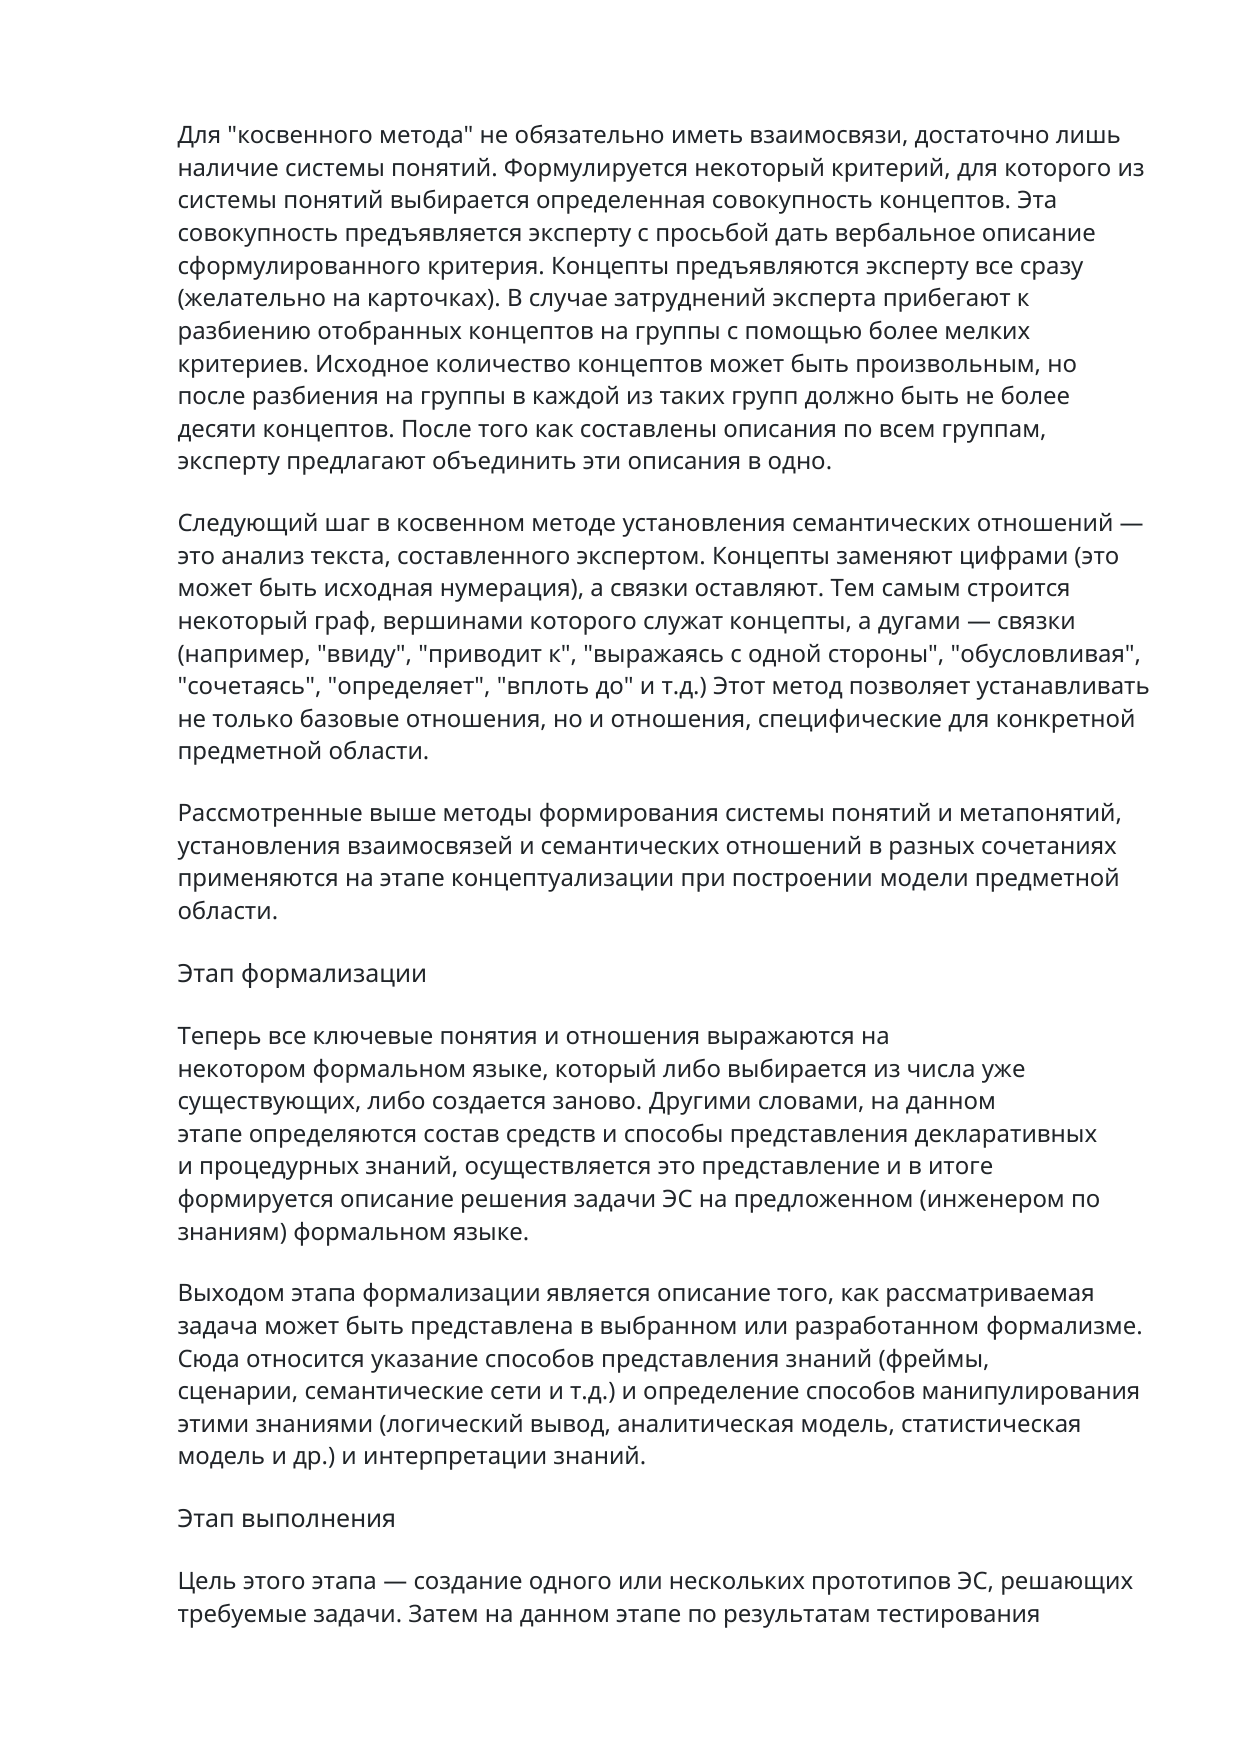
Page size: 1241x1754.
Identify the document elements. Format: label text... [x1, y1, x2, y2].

text Для "косвенного метода" не обязательно иметь взаимосвязи, достаточно лишь наличие системы понятий. Формулируется некоторый критерий, для которого из системы понятий выбирается определенная совокупность концептов. Эта совокупность предъявляется эксперту с просьбой дать вербальное описание сформулированного критерия. Концепты предъявляются эксперту все сразу (желательно на карточках). В случае затруднений эксперта прибегают к разбиению отобранных концептов на группы с помощью более мелких критериев. Исходное количество концептов может быть произвольным, но после разбиения на группы в каждой из таких групп должно быть не более десяти концептов. После того как составлены описания по всем группам, эксперту предлагают объединить эти описания в одно. [177, 118, 1152, 477]
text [177, 1564, 1152, 1629]
text Этап выполнения [177, 1501, 1152, 1535]
text Следующий шаг в косвенном методе установления семантических отношений — это анализ текста, составленного экспертом. Концепты заменяют цифрами (это может быть исходная нумерация), а связки оставляют. Тем самым строится некоторый граф, вершинами которого служат концепты, а дугами — связки (например, "ввиду", "приводит к", "выражаясь с одной стороны", "обусловливая", "сочетаясь", "определяет", "вплоть до" и т.д.) Этот метод позволяет устанавливать не только базовые отношения, но и отношения, специфические для конкретной предметной области. [177, 506, 1152, 767]
text Рассмотренные выше методы формирования системы понятий и метапонятий, установления взаимосвязей и семантических отношений в разных сочетаниях применяются на этапе концептуализации при построении модели предметной области. [177, 796, 1152, 926]
text Выходом этапа формализации является описание того, как рассматриваемая задача может быть представлена в выбранном или разработанном формализме. Сюда относится указание способов представления знаний (фреймы, сценарии, семантические сети и т.д.) и определение способов манипулирования этими знаниями (логический вывод, аналитическая модель, статистическая модель и др.) и интерпретации знаний. [177, 1276, 1152, 1472]
text Теперь все ключевые понятия и отношения выражаются на некотором формальном языке, который либо выбирается из числа уже существующих, либо создается заново. Другими словами, на данном этапе определяются состав средств и способы представления декларативных и процедурных знаний, осуществляется это представление и в итоге формируется описание решения задачи ЭС на предложенном (инженером по знаниям) формальном языке. [177, 1019, 1152, 1247]
text Этап формализации [177, 956, 1152, 989]
